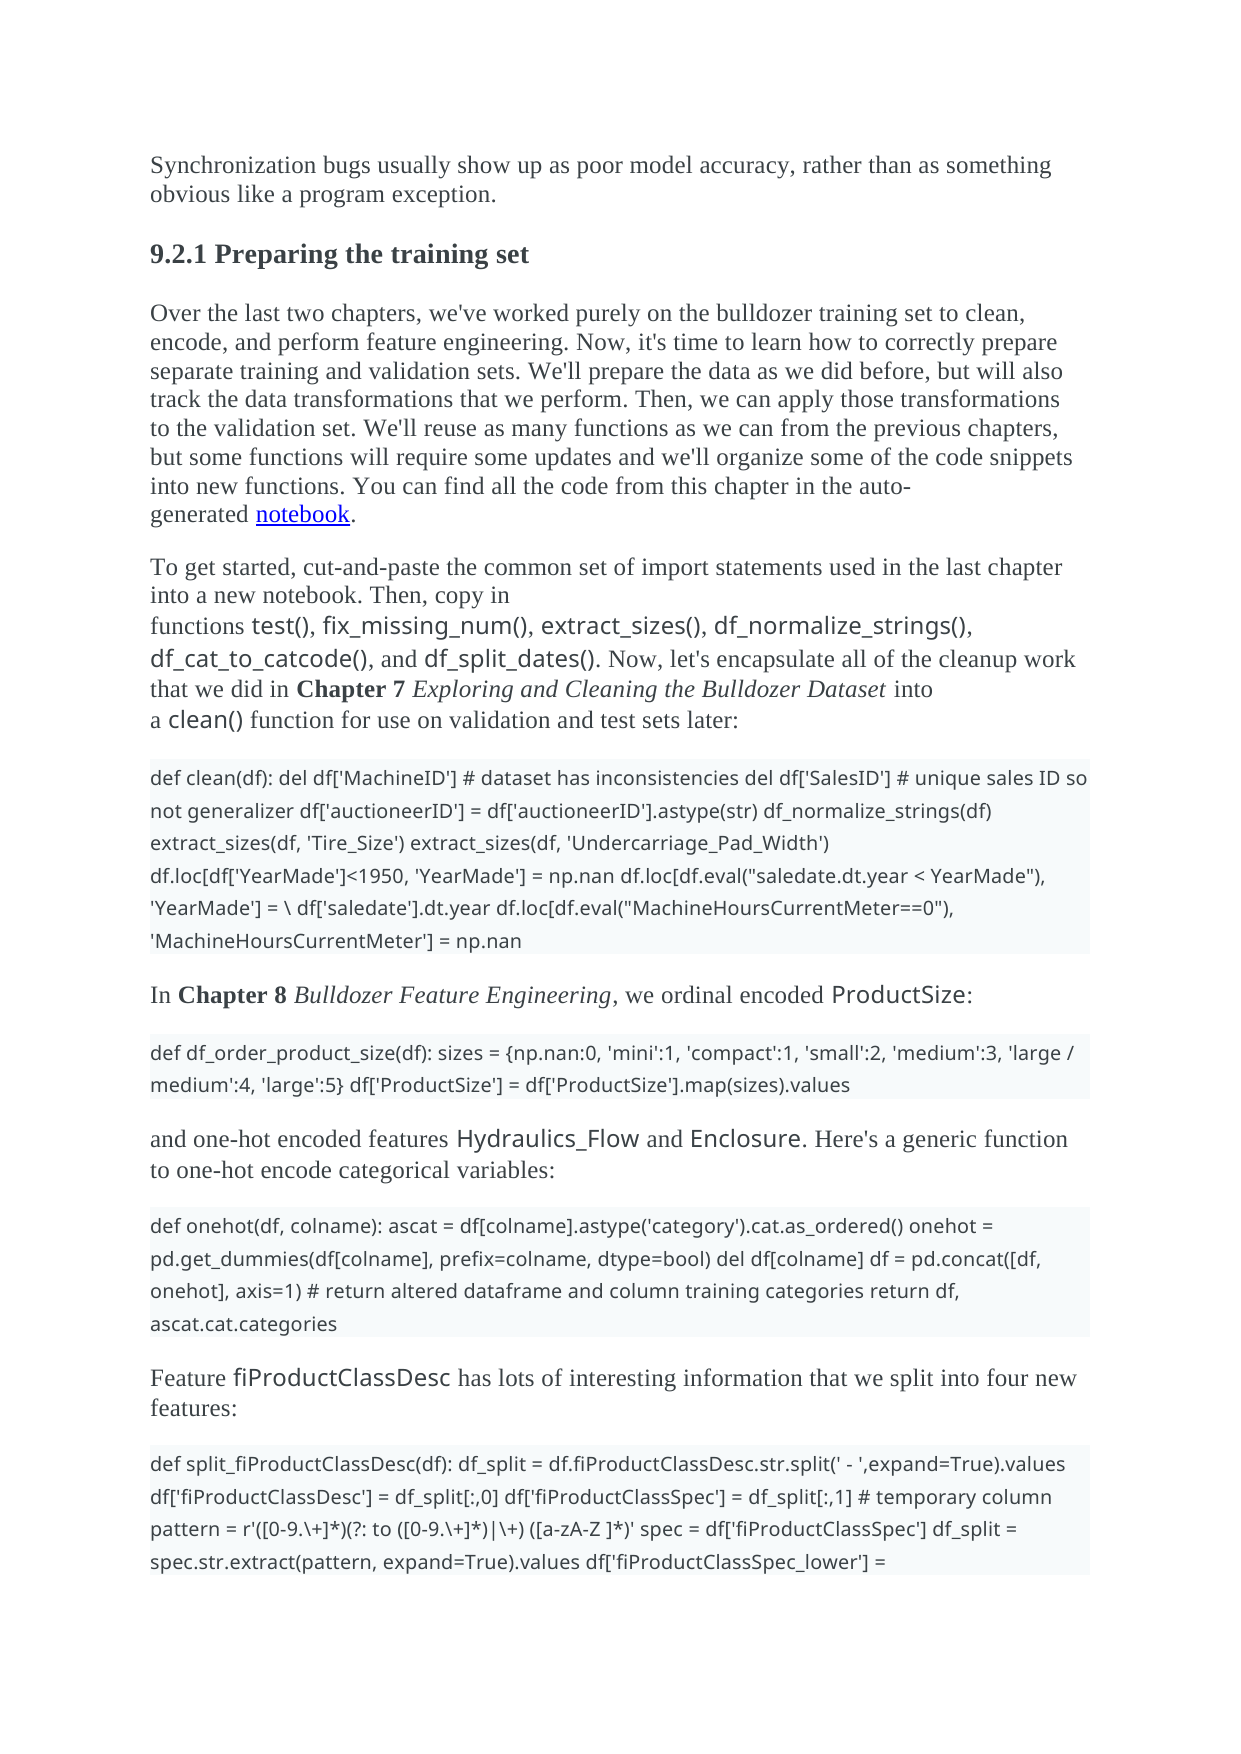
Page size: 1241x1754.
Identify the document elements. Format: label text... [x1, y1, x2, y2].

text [150, 1445, 1090, 1575]
text Feature fiProductClassDesc has lots of interesting information that we split into four new features: [150, 1360, 1082, 1422]
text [150, 150, 1082, 207]
text In Chapter 8 Bulldozer Feature Engineering, we ordinal encoded ProductSize: [150, 978, 1082, 1010]
text def clean(df): del df['MachineID'] # dataset has inconsistencies del df['SalesID'] # unique sales ID so not generalizer df['auctioneerID'] = df['auctioneerID'].astype(str) df_normalize_strings(df) extract_sizes(df, 'Tire_Size') extract_sizes(df, 'Undercarriage_Pad_Width') df.loc[df['YearMade']<1950, 'YearMade'] = np.nan df.loc[df.eval("saledate.dt.year < YearMade"), 'YearMade'] = \ df['saledate'].dt.year df.loc[df.eval("MachineHoursCurrentMeter==0"), 'MachineHoursCurrentMeter'] = np.nan [150, 759, 1090, 954]
text and one-hot encoded features Hydraulics_Flow and Enclosure. Here's a generic function to one-hot encode categorical variables: [150, 1122, 1082, 1183]
text def df_order_product_size(df): sizes = {np.nan:0, 'mini':1, 'compact':1, 'small':2, 'medium':3, 'large / medium':4, 'large':5} df['ProductSize'] = df['ProductSize'].map(sizes).values [150, 1034, 1090, 1099]
text Over the last two chapters, we've worked purely on the bulldozer training set to clean, encode, and perform feature engineering. Now, it's time to learn how to correctly prepare separate training and validation sets. We'll prepare the data as we did before, but will also track the data transformations that we perform. Then, we can apply those transformations to the validation set. We'll reuse as many functions as we can from the previous chapters, but some functions will require some updates and we'll organize some of the code snippets into new functions. You can find all the code from this chapter in the auto-generated notebook. [150, 298, 1082, 528]
text 9.2.1 Preparing the training set [150, 237, 1090, 269]
text To get started, cut-and-paste the common set of import statements used in the last chapter into a new notebook. Then, copy in functions test(), fix_missing_num(), extract_sizes(), df_normalize_strings(), df_cat_to_catcode(), and df_split_dates(). Now, let's encapsulate all of the cleanup work that we did in Chapter 7 Exploring and Cleaning the Bulldozer Dataset into a clean() function for use on validation and test sets later: [150, 552, 1082, 736]
text def onehot(df, colname): ascat = df[colname].astype('category').cat.as_ordered() onehot = pd.get_dummies(df[colname], prefix=colname, dtype=bool) del df[colname] df = pd.concat([df, onehot], axis=1) # return altered dataframe and column training categories return df, ascat.cat.categories [150, 1207, 1090, 1337]
